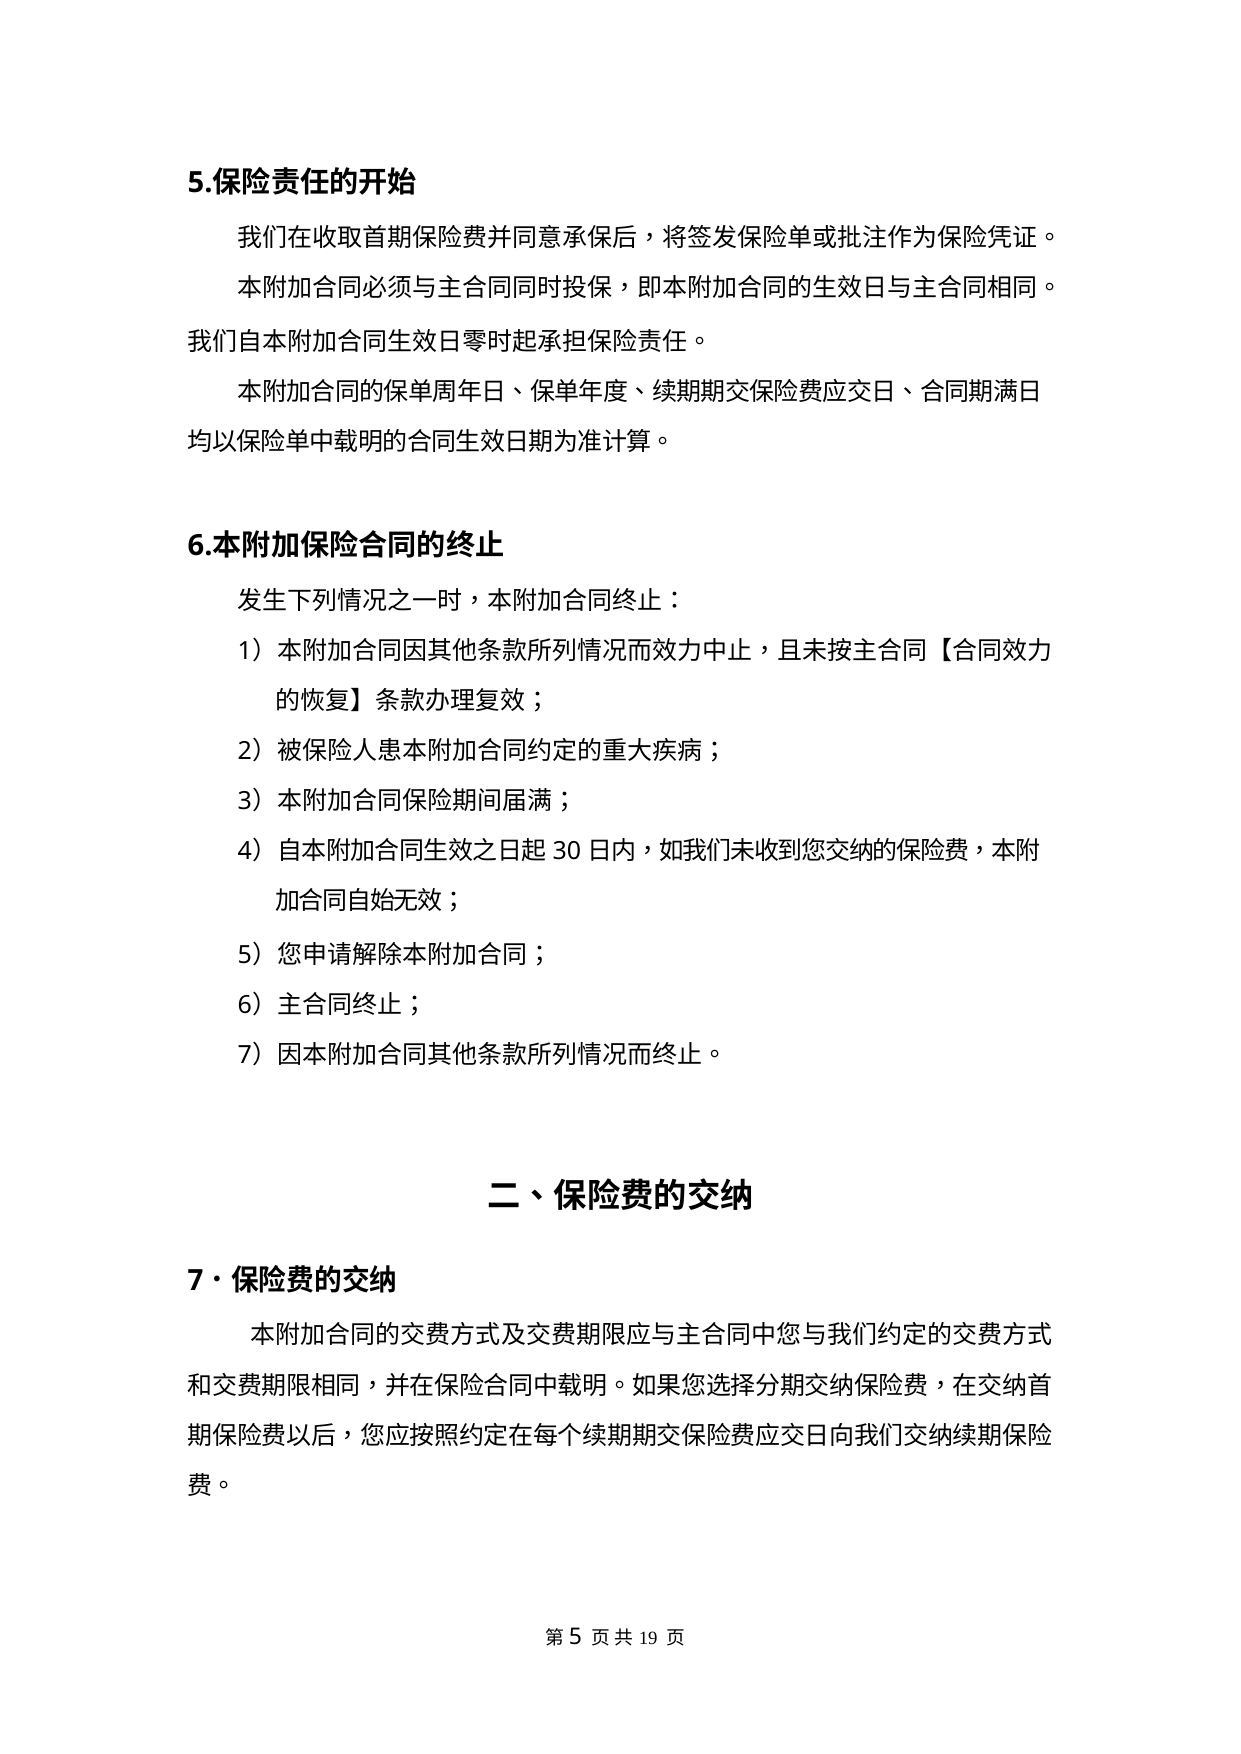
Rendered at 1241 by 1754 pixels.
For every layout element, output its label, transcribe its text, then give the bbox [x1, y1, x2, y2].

subtitle 本附加合同的交费方式及交费期限应与主合同中您与我们约定的交费方式和交费期限相同，并在保险合同中载明。如果您选择分期交纳保险费，在交纳首期保险费以后，您应按照约定在每个续期期交保险费应交日向我们交纳续期保险费。 [187, 1317, 1054, 1502]
subtitle 我们在收取首期保险费并同意承保后，将签发保险单或批注作为保险凭证。本附加合同必须与主合同同时投保，即本附加合同的生效日与主合同相同。 [237, 219, 1063, 304]
subtitle 的恢复】条款办理复效； [224, 682, 601, 717]
subtitle 7）因本附加合同其他条款所列情况而终止。 [237, 1037, 1076, 1071]
subtitle 5）您申请解除本附加合同； [237, 937, 1076, 971]
subtitle 6）主合同终止； [237, 987, 1076, 1021]
subtitle 发生下列情况之一时，本附加合同终止： [237, 582, 1076, 617]
subtitle 二、保险费的交纳 [180, 1172, 1061, 1217]
subtitle 我们自本附加合同生效日零时起承担保险责任。 [187, 324, 1076, 358]
subtitle 6.本附加保险合同的终止 [187, 524, 1076, 564]
subtitle 7．保险费的交纳 [187, 1259, 1076, 1298]
subtitle 5.保险责任的开始 [187, 160, 1076, 201]
subtitle 4）自本附加合同生效之日起 30 日内，如我们未收到您交纳的保险费，本附加合同自始无效； [237, 832, 1054, 917]
subtitle 1）本附加合同因其他条款所列情况而效力中止，且未按主合同【合同效力 [237, 632, 1076, 667]
subtitle 2）被保险人患本附加合同约定的重大疾病； [237, 732, 1076, 767]
subtitle 3）本附加合同保险期间届满； [237, 782, 1076, 817]
subtitle 本附加合同的保单周年日、保单年度、续期期交保险费应交日、合同期满日均以保险单中载明的合同生效日期为准计算。 [187, 374, 1054, 458]
